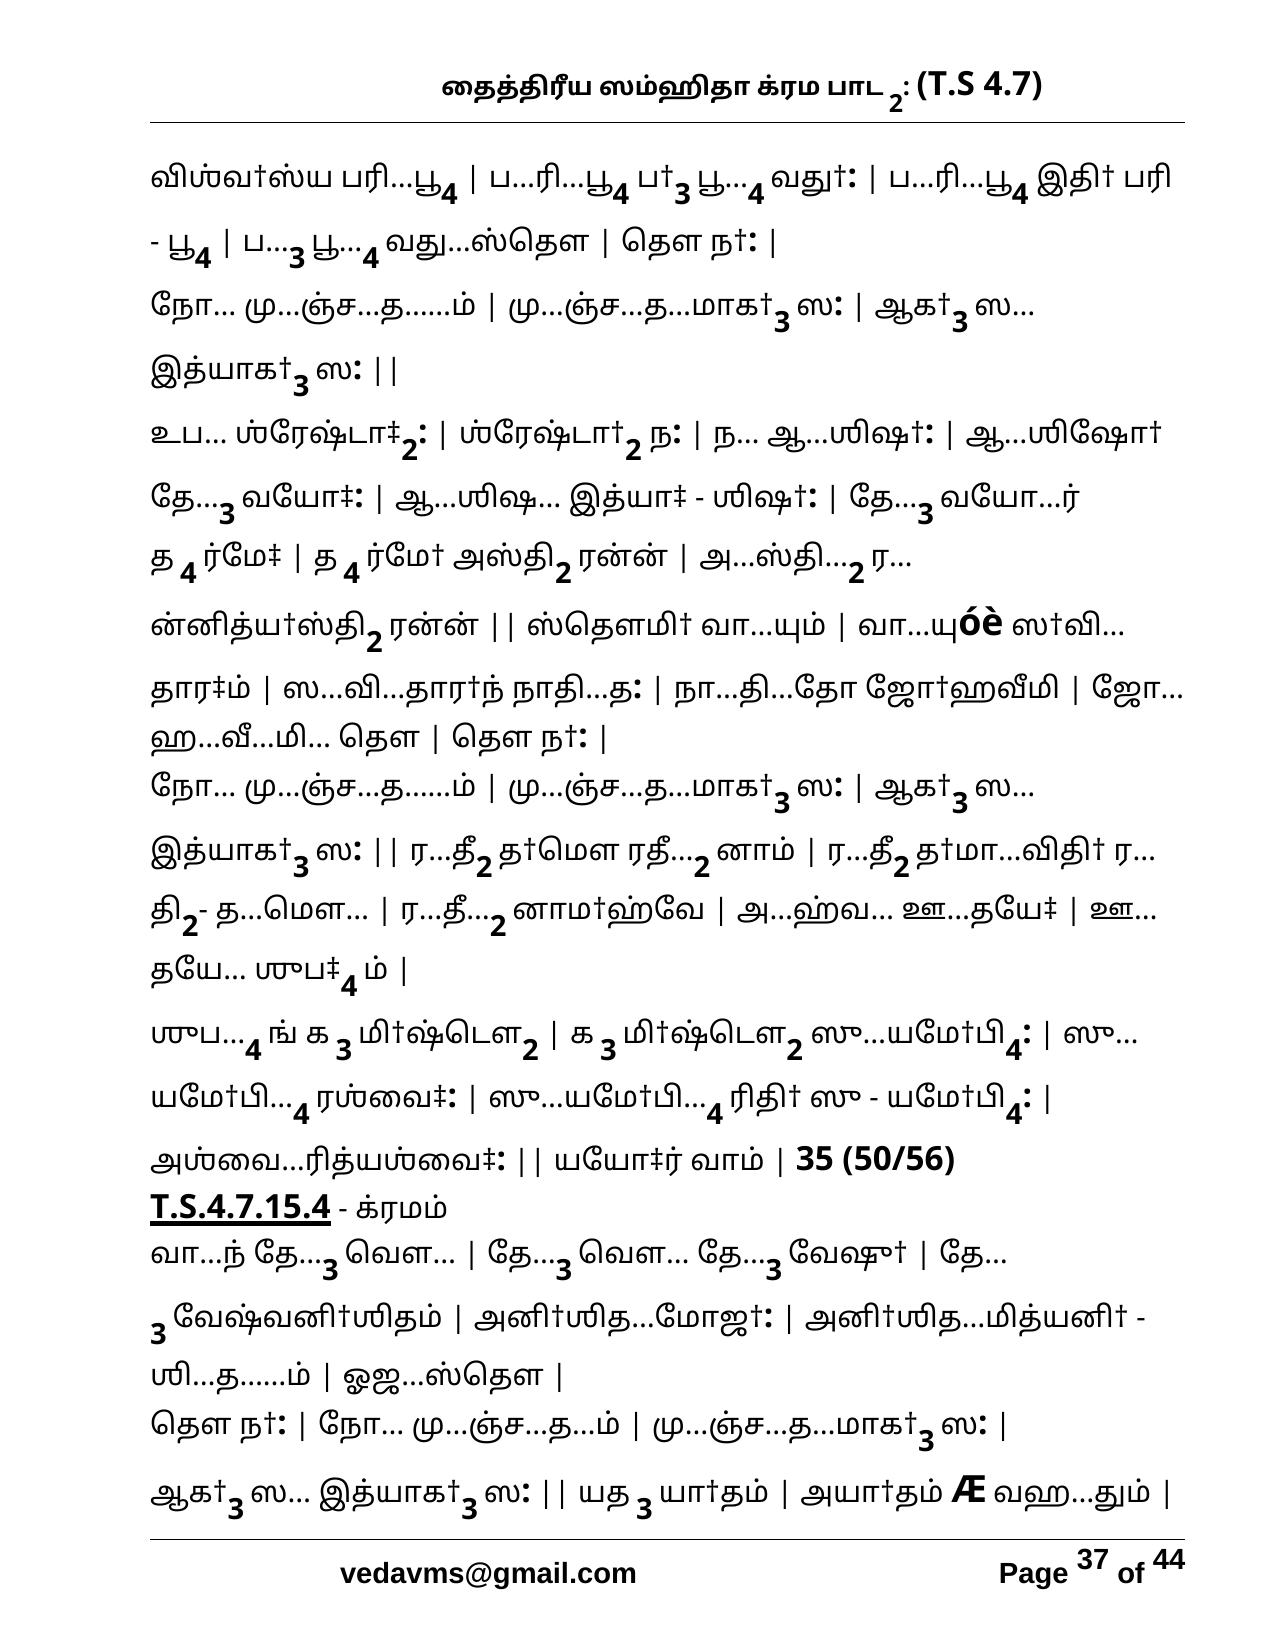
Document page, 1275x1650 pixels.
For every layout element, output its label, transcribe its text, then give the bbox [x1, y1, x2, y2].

text T.S.4.7.15.4 - க்ரமம் [150, 1183, 1185, 1230]
text வா…ந் தே…3வௌ… | தே…3வௌ… தே…3வேஷு† | தே…3வேஷ்வனி†ஶிதம் | அனி†ஶித…மோஜ†: | அனி†ஶித…மித்யனி† - ஶி…த……ம் | ஓஜ…ஸ்தௌ | [150, 1232, 1185, 1396]
